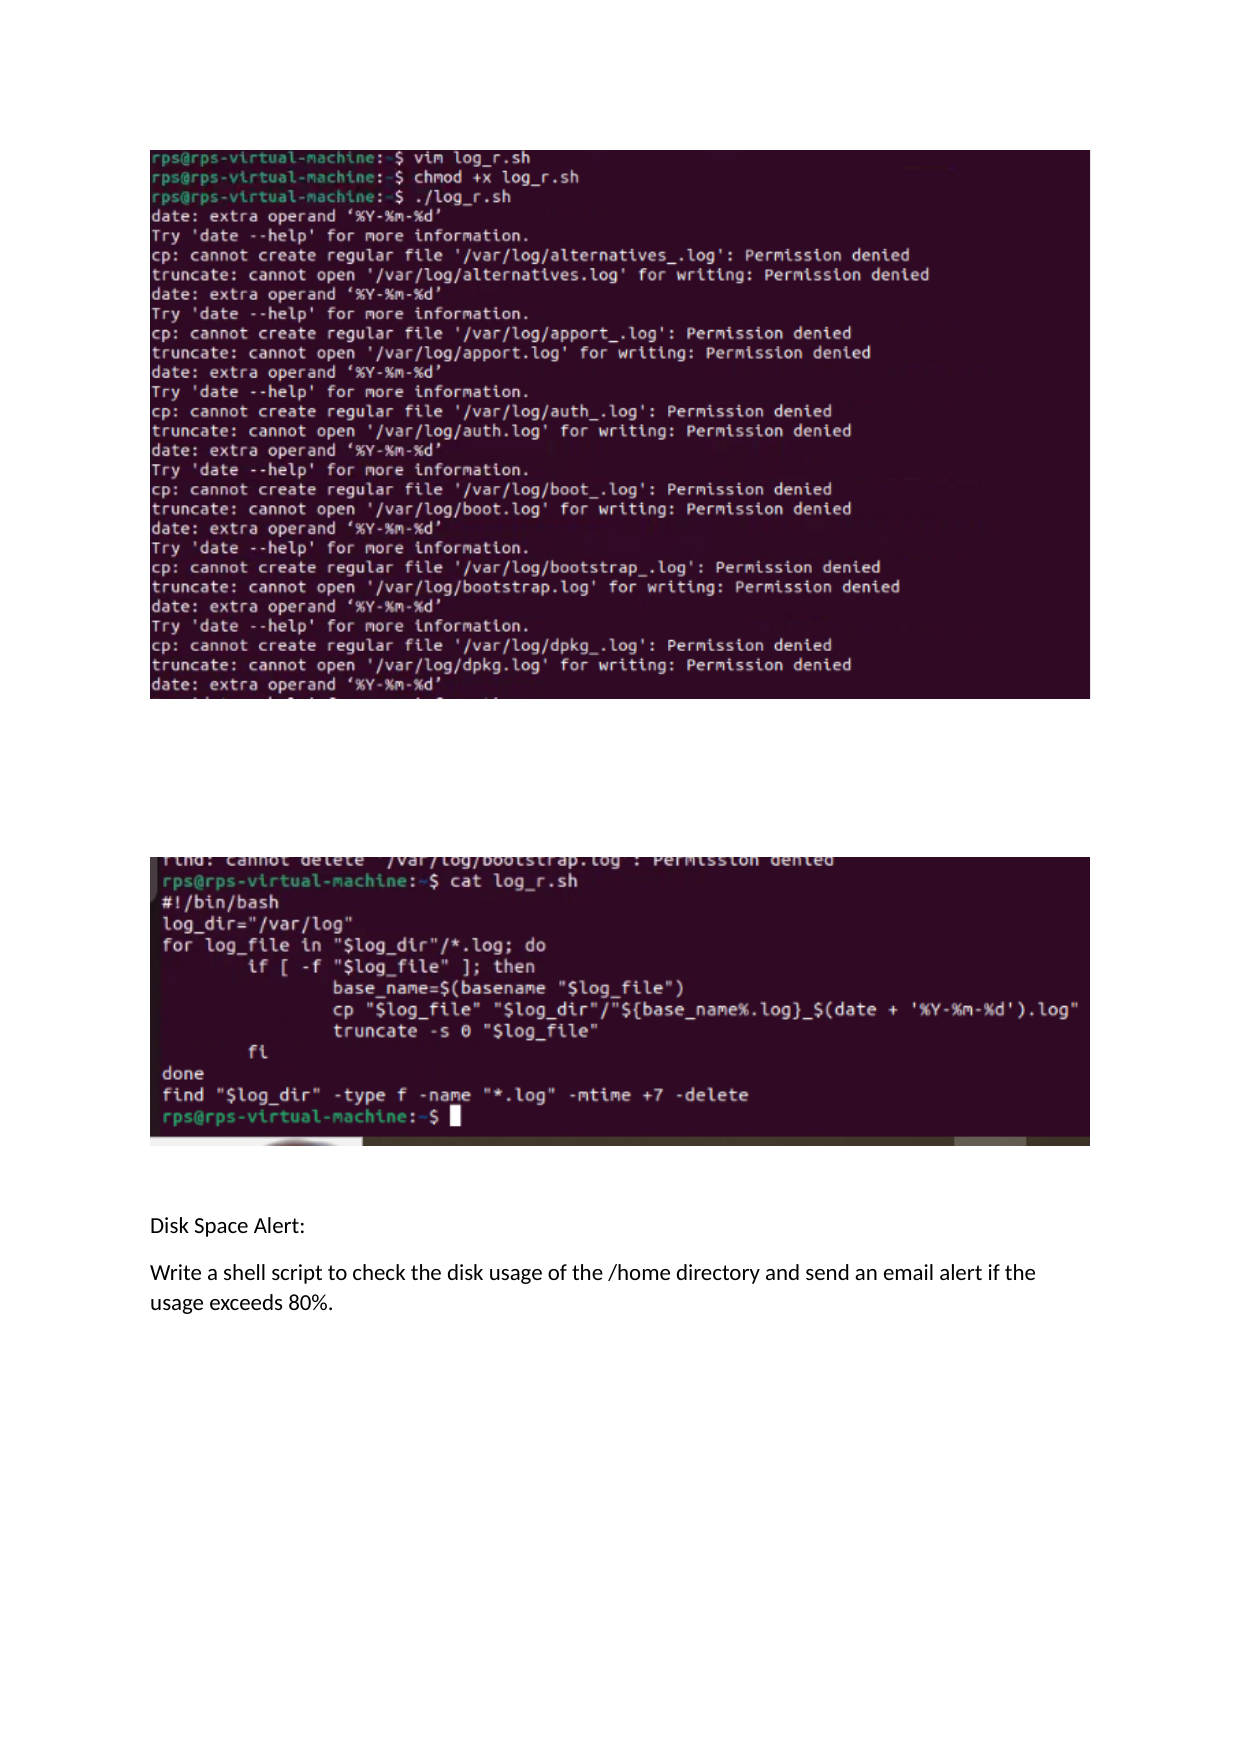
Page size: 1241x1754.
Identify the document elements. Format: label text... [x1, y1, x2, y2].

text Disk Space Alert: [150, 1211, 1090, 1239]
picture [150, 150, 1091, 699]
text Write a shell script to check the disk usage of the /home directory and send an email alert if the usage exceeds 80%. [150, 1258, 1090, 1316]
picture [150, 857, 1090, 1146]
